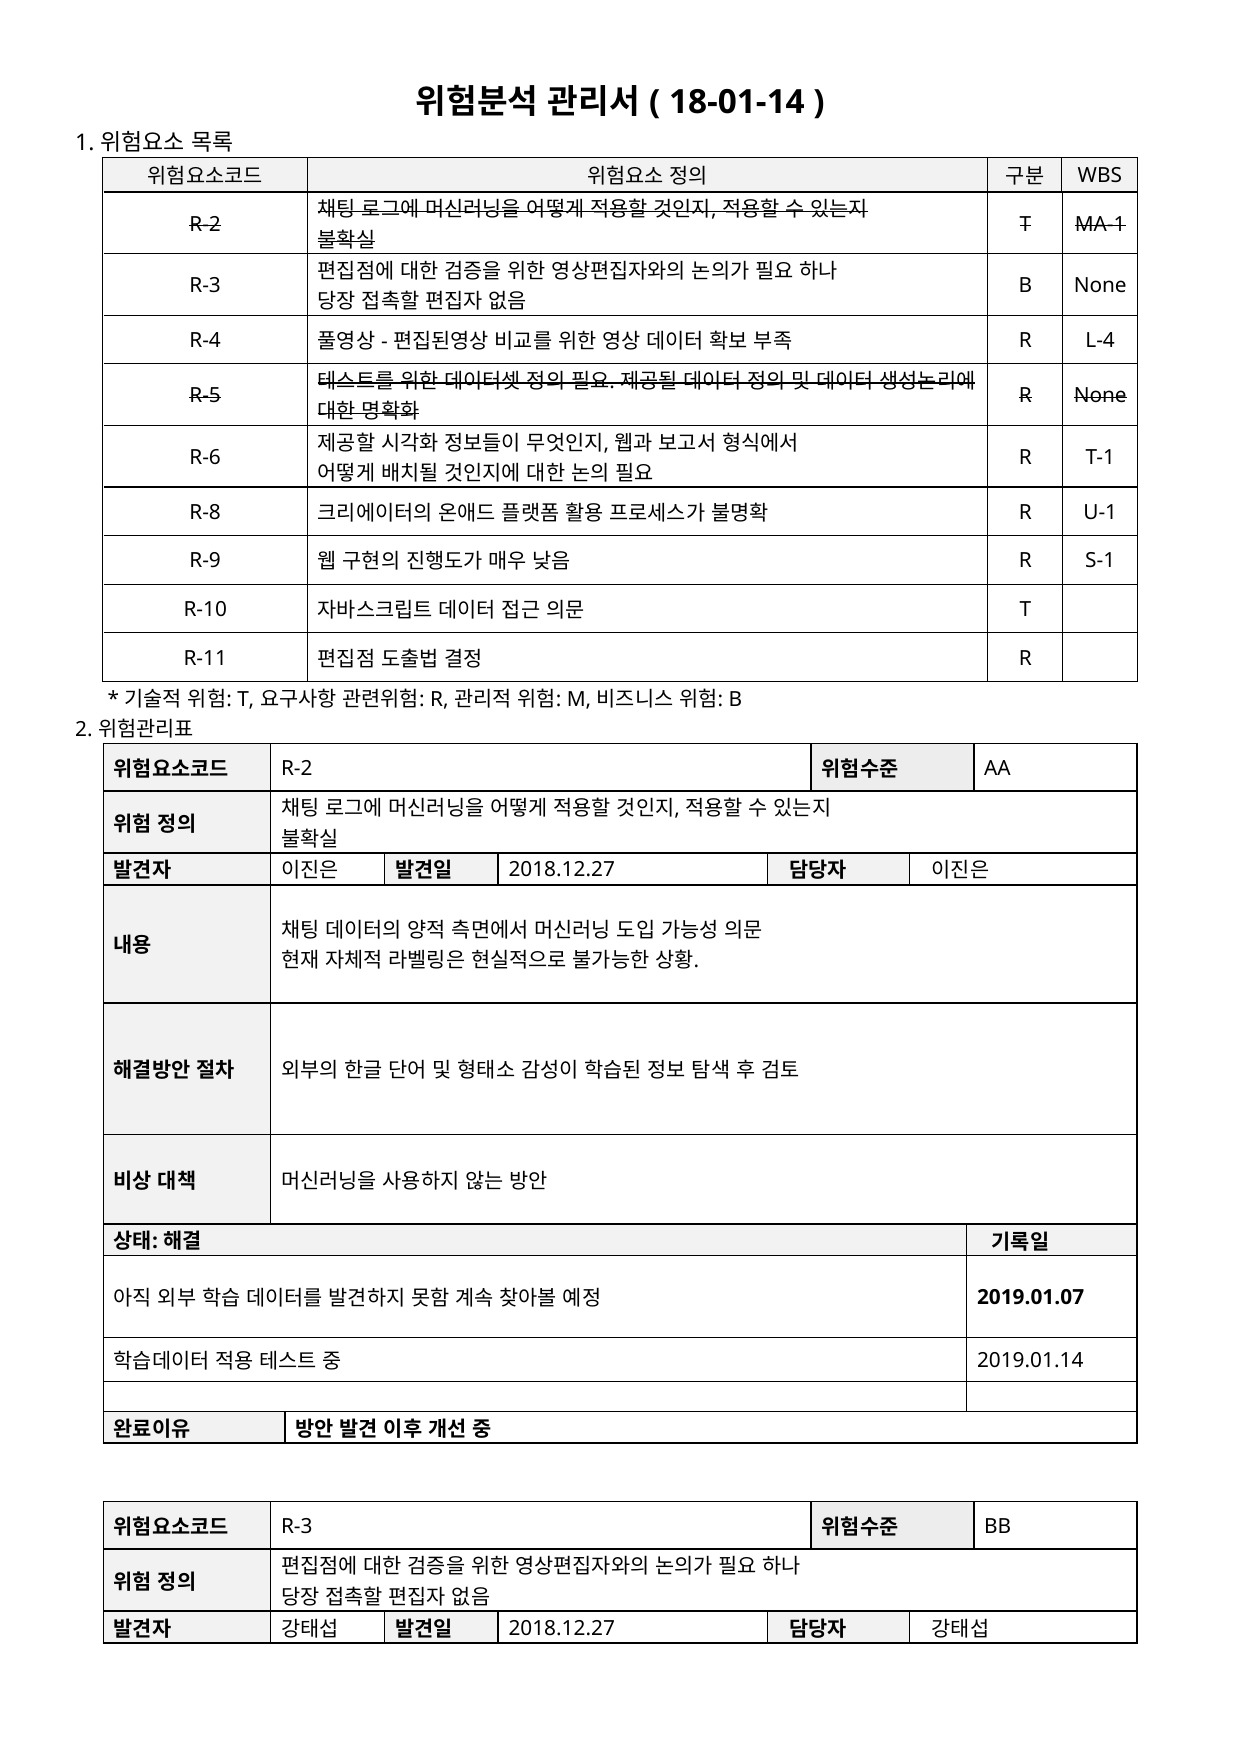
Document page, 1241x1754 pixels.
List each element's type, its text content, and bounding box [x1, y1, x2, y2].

table_cell R [988, 316, 1062, 363]
table_cell 웹 구현의 진행도가 매우 낮음 [308, 536, 987, 584]
table_cell 자바스크립트 데이터 접근 의문 [308, 585, 987, 632]
table_cell R [988, 364, 1062, 425]
table_cell 풀영상 - 편집된영상 비교를 위한 영상 데이터 확보 부족 [308, 316, 987, 363]
list 1. 위험요소 목록 [75, 123, 1165, 157]
table_cell T [988, 585, 1062, 632]
table_cell 채팅 로그에 머신러닝을 어떻게 적용할 것인지, 적용할 수 있는지 불확실 [271, 792, 1136, 852]
table_cell R-6 [103, 426, 307, 486]
table_cell 채팅 로그에 머신러닝을 어떻게 적용할 것인지, 적용할 수 있는지 불확실 [308, 193, 987, 253]
table_cell 담당자 [768, 854, 909, 884]
table_cell 강태섭 [271, 1612, 384, 1642]
table_cell R-11 [103, 633, 307, 681]
table_cell 이진은 [271, 854, 384, 884]
table_cell 2018.12.27 [499, 1612, 767, 1642]
table_cell 학습데이터 적용 테스트 중 [104, 1338, 966, 1381]
table_cell [967, 1382, 1136, 1411]
table_cell R [988, 488, 1062, 535]
table_cell 편집점에 대한 검증을 위한 영상편집자와의 논의가 필요 하나 당장 접촉할 편집자 없음 [271, 1550, 1136, 1610]
table_cell T-1 [1063, 426, 1137, 486]
text * 기술적 위험: T, 요구사항 관련위험: R, 관리적 위험: M, 비즈니스 위험: B [75, 682, 1165, 712]
table_header 구분 [988, 158, 1061, 191]
table_header BB [975, 1502, 1136, 1548]
table_cell R-5 [103, 364, 307, 425]
table_cell R-2 [103, 192, 307, 253]
table_cell 담당자 [768, 1612, 909, 1642]
table_cell 발견자 [104, 854, 270, 884]
table_cell 완료이유 [104, 1412, 284, 1442]
table_header 위험요소코드 [104, 744, 270, 790]
table_header 위험요소코드 [104, 1502, 270, 1548]
table_cell 제공할 시각화 정보들이 무엇인지, 웹과 보고서 형식에서 어떻게 배치될 것인지에 대한 논의 필요 [308, 426, 987, 486]
table_cell R [988, 536, 1062, 584]
table_cell 발견자 [104, 1612, 270, 1642]
table_header WBS [1062, 158, 1137, 191]
table_cell 머신러닝을 사용하지 않는 방안 [271, 1135, 1136, 1223]
table_cell 발견일 [385, 1612, 497, 1642]
table_cell 2019.01.14 [967, 1338, 1136, 1381]
table_cell 크리에이터의 온애드 플랫폼 활용 프로세스가 불명확 [308, 488, 987, 535]
table_cell [1063, 585, 1137, 632]
table_cell 테스트를 위한 데이터셋 정의 필요. 제공될 데이터 정의 및 데이터 생성논리에 대한 명확화 [308, 364, 987, 425]
table_cell 비상 대책 [104, 1135, 270, 1223]
table_header 위험요소코드 [103, 158, 307, 191]
table_cell [104, 1382, 966, 1411]
table_cell 2019.01.07 [967, 1256, 1136, 1337]
table_cell R-8 [103, 487, 307, 535]
table_cell 편집점 도출법 결정 [308, 633, 987, 681]
table_cell 2018.12.27 [499, 854, 767, 884]
table_cell 발견일 [385, 854, 497, 884]
table_cell 위험 정의 [104, 792, 270, 852]
table_cell R-10 [103, 585, 307, 632]
table_header 위험요소 정의 [308, 158, 987, 191]
table_cell 내용 [104, 886, 270, 1002]
text 위험분석 관리서 ( 18-01-14 ) [75, 75, 1165, 123]
table_header AA [975, 744, 1136, 790]
table_cell 기록일 [967, 1225, 1136, 1255]
table_cell 강태섭 [910, 1612, 1136, 1642]
table_cell 상태: 해결 [104, 1225, 966, 1255]
table_cell None [1063, 364, 1137, 425]
table_cell R-4 [103, 316, 307, 363]
table_cell 위험 정의 [104, 1550, 270, 1610]
table_cell R-3 [103, 254, 307, 314]
table_cell 해결방안 절차 [104, 1004, 270, 1134]
table_cell [1063, 633, 1137, 681]
table_cell 편집점에 대한 검증을 위한 영상편집자와의 논의가 필요 하나 당장 접촉할 편집자 없음 [308, 254, 987, 314]
table_header 위험수준 [812, 744, 973, 790]
text 2. 위험관리표 [75, 712, 1165, 743]
table_header R-3 [271, 1502, 810, 1548]
table_cell R-9 [103, 536, 307, 584]
table_cell S-1 [1063, 536, 1137, 584]
table_cell 이진은 [910, 854, 1136, 884]
table_cell None [1063, 254, 1137, 314]
table_cell 방안 발견 이후 개선 중 [286, 1412, 1136, 1442]
table_cell 외부의 한글 단어 및 형태소 감성이 학습된 정보 탐색 후 검토 [271, 1004, 1136, 1134]
table_header R-2 [271, 744, 810, 790]
table_cell R [988, 426, 1062, 486]
table_header 위험수준 [812, 1502, 973, 1548]
table_cell R [988, 633, 1062, 681]
table_cell 아직 외부 학습 데이터를 발견하지 못함 계속 찾아볼 예정 [104, 1256, 966, 1337]
table_cell U-1 [1063, 488, 1137, 535]
table_cell L-4 [1063, 316, 1137, 363]
table_cell B [988, 254, 1062, 314]
table_cell 채팅 데이터의 양적 측면에서 머신러닝 도입 가능성 의문 현재 자체적 라벨링은 현실적으로 불가능한 상황. [271, 886, 1136, 1002]
table_cell MA-1 [1063, 193, 1137, 253]
table_cell T [988, 193, 1062, 253]
